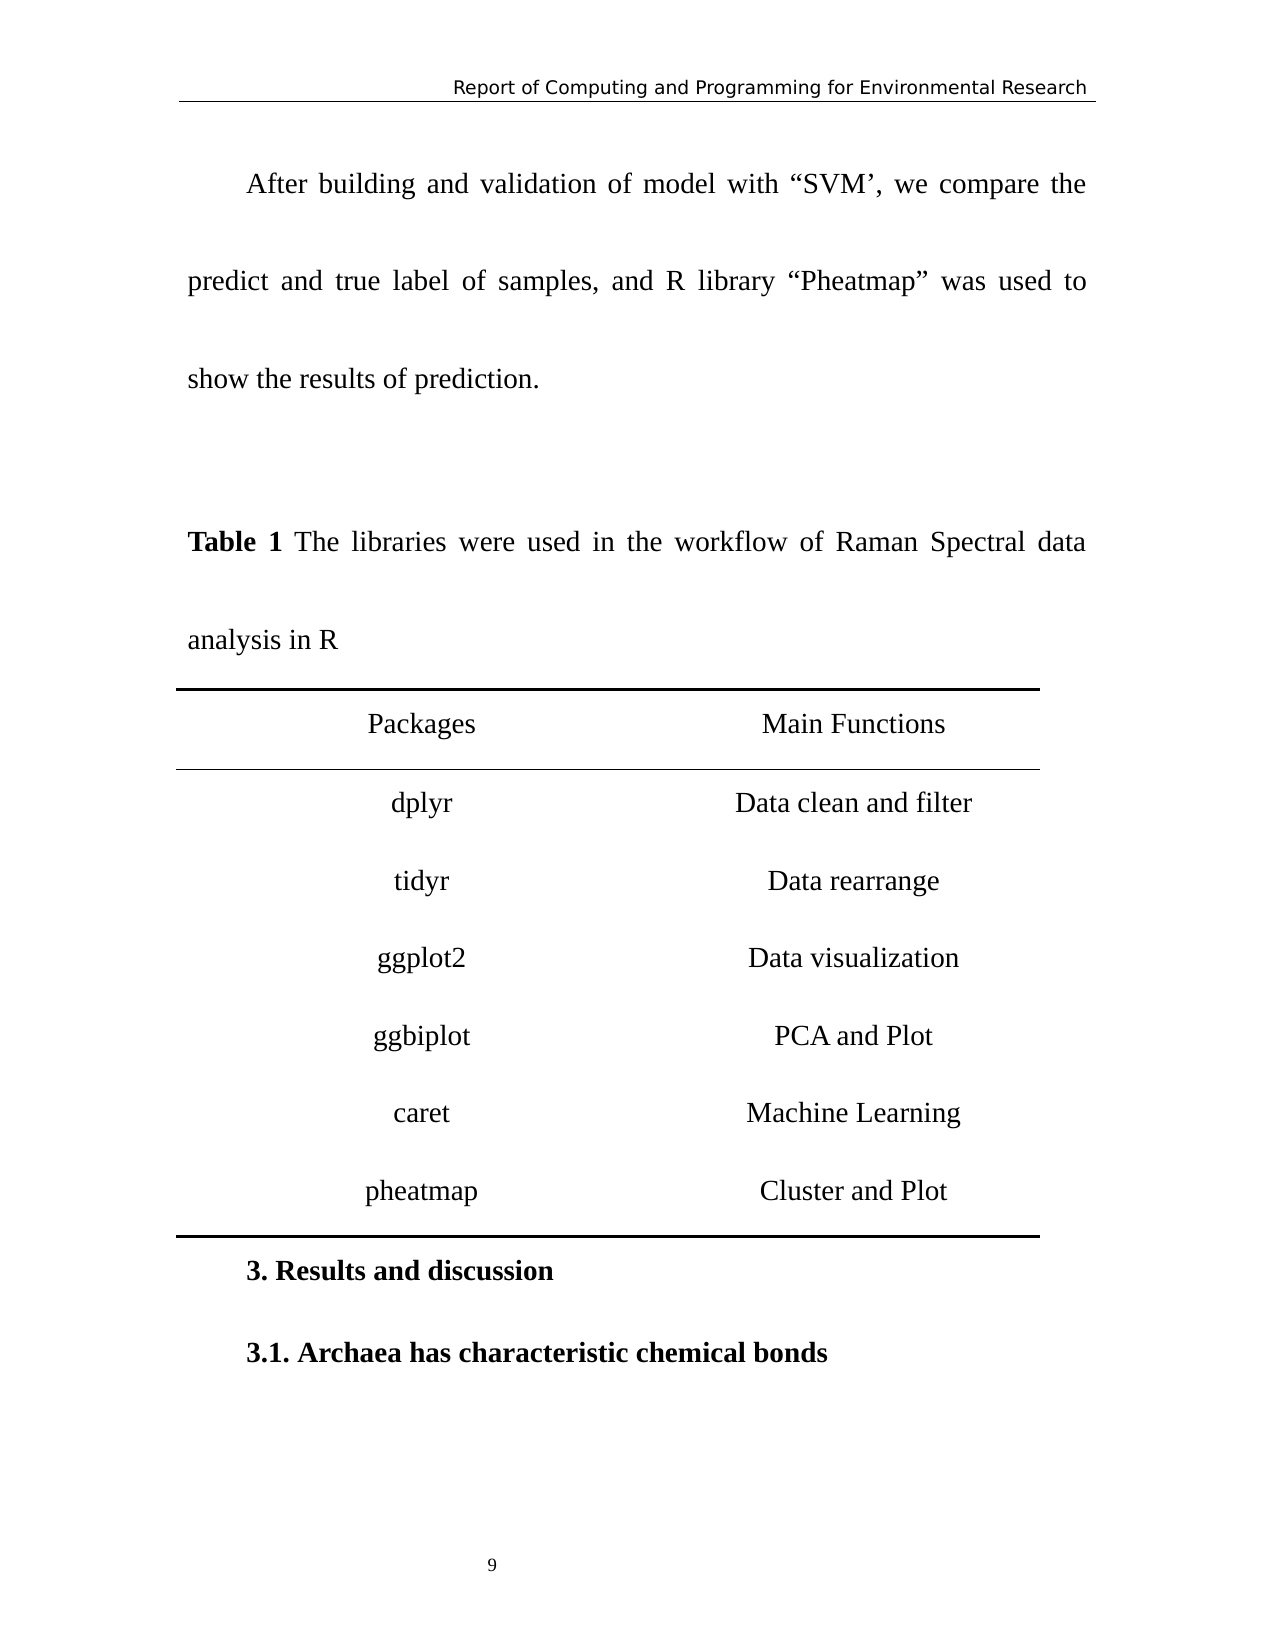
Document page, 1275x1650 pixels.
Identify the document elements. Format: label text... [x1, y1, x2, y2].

table_cell pheatmap [176, 1157, 608, 1234]
table_cell ggplot2 [176, 925, 608, 1002]
text Table 1 The libraries were used in the workflow of Raman Spectral data analysis in R [187, 508, 1087, 671]
table_cell Machine Learning [608, 1080, 1040, 1157]
table_cell PCA and Plot [608, 1002, 1040, 1079]
list Results and discussion [187, 1238, 1087, 1303]
table_cell Data clean and filter [608, 770, 1040, 847]
table_cell ggbiplot [176, 1002, 608, 1079]
table_cell tidyr [176, 847, 608, 924]
table_header Main Functions [608, 691, 1040, 768]
table_header Packages [176, 691, 608, 768]
table_cell Cluster and Plot [608, 1157, 1040, 1234]
table_cell dplyr [176, 770, 608, 847]
table_cell Data rearrange [608, 847, 1040, 924]
text After building and validation of model with “SVM’, we compare the predict and true label of samples, and R library “Pheatmap” was used to show the results of prediction. [187, 150, 1087, 410]
list Archaea has characteristic chemical bonds [187, 1319, 1087, 1384]
table_cell Data visualization [608, 925, 1040, 1002]
table_cell caret [176, 1080, 608, 1157]
